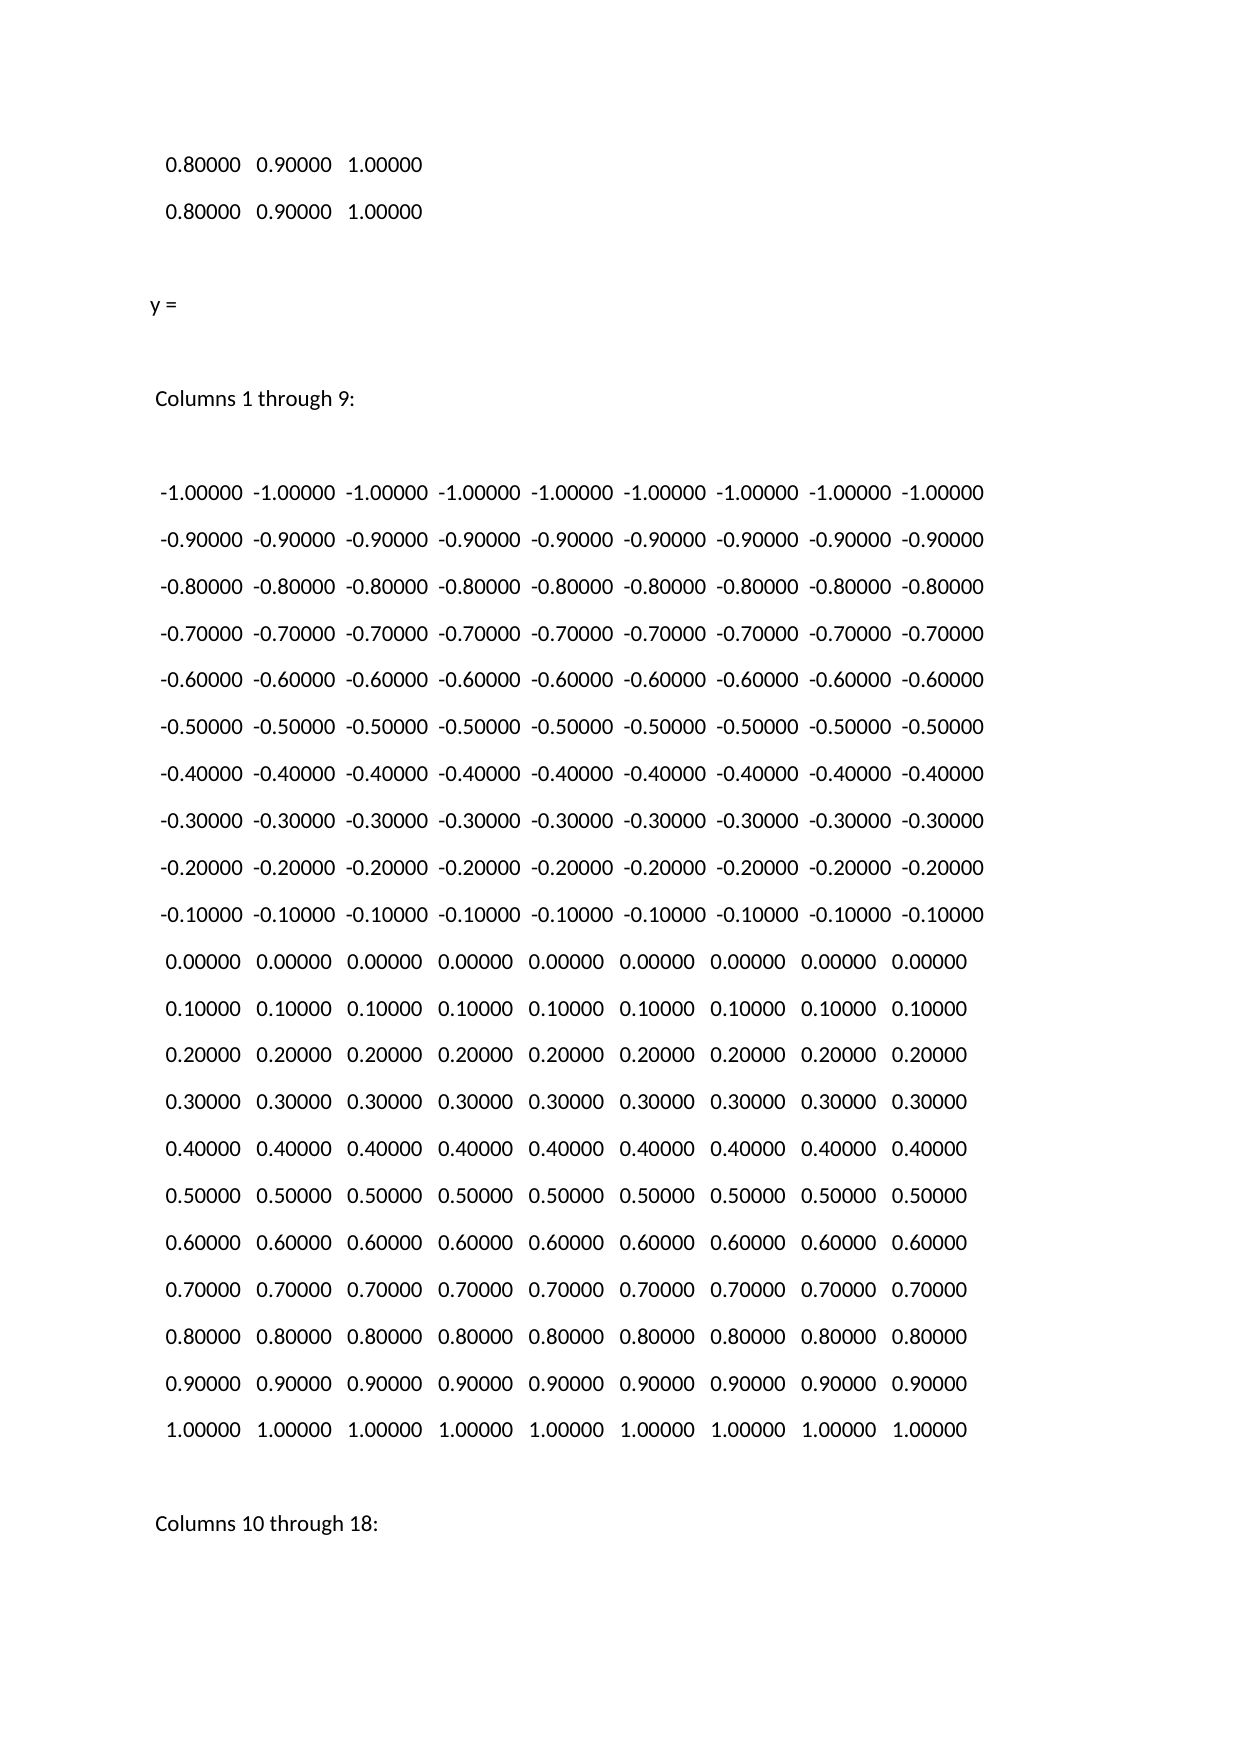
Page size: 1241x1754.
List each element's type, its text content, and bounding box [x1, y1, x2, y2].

text Columns 1 through 9: [150, 384, 1090, 412]
text 0.80000 0.80000 0.80000 0.80000 0.80000 0.80000 0.80000 0.80000 0.80000 [150, 1322, 1090, 1350]
text -0.30000 -0.30000 -0.30000 -0.30000 -0.30000 -0.30000 -0.30000 -0.30000 -0.30000 [150, 806, 1090, 834]
text 0.00000 0.00000 0.00000 0.00000 0.00000 0.00000 0.00000 0.00000 0.00000 [150, 947, 1090, 975]
text Columns 10 through 18: [150, 1509, 1090, 1537]
text 0.10000 0.10000 0.10000 0.10000 0.10000 0.10000 0.10000 0.10000 0.10000 [150, 994, 1090, 1022]
text -0.50000 -0.50000 -0.50000 -0.50000 -0.50000 -0.50000 -0.50000 -0.50000 -0.50000 [150, 712, 1090, 741]
text -0.10000 -0.10000 -0.10000 -0.10000 -0.10000 -0.10000 -0.10000 -0.10000 -0.10000 [150, 900, 1090, 928]
text -0.20000 -0.20000 -0.20000 -0.20000 -0.20000 -0.20000 -0.20000 -0.20000 -0.20000 [150, 853, 1090, 881]
text 0.60000 0.60000 0.60000 0.60000 0.60000 0.60000 0.60000 0.60000 0.60000 [150, 1228, 1090, 1256]
text -0.80000 -0.80000 -0.80000 -0.80000 -0.80000 -0.80000 -0.80000 -0.80000 -0.80000 [150, 572, 1090, 600]
text 0.20000 0.20000 0.20000 0.20000 0.20000 0.20000 0.20000 0.20000 0.20000 [150, 1041, 1090, 1069]
text -0.70000 -0.70000 -0.70000 -0.70000 -0.70000 -0.70000 -0.70000 -0.70000 -0.70000 [150, 619, 1090, 647]
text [150, 150, 1090, 178]
text 0.40000 0.40000 0.40000 0.40000 0.40000 0.40000 0.40000 0.40000 0.40000 [150, 1134, 1090, 1162]
text -1.00000 -1.00000 -1.00000 -1.00000 -1.00000 -1.00000 -1.00000 -1.00000 -1.00000 [150, 478, 1090, 506]
text -0.60000 -0.60000 -0.60000 -0.60000 -0.60000 -0.60000 -0.60000 -0.60000 -0.60000 [150, 666, 1090, 694]
text 0.80000 0.90000 1.00000 [150, 197, 1090, 225]
text -0.90000 -0.90000 -0.90000 -0.90000 -0.90000 -0.90000 -0.90000 -0.90000 -0.90000 [150, 525, 1090, 553]
text y = [150, 291, 1090, 319]
text 0.50000 0.50000 0.50000 0.50000 0.50000 0.50000 0.50000 0.50000 0.50000 [150, 1181, 1090, 1209]
text 0.90000 0.90000 0.90000 0.90000 0.90000 0.90000 0.90000 0.90000 0.90000 [150, 1369, 1090, 1397]
text 0.70000 0.70000 0.70000 0.70000 0.70000 0.70000 0.70000 0.70000 0.70000 [150, 1275, 1090, 1303]
text 0.30000 0.30000 0.30000 0.30000 0.30000 0.30000 0.30000 0.30000 0.30000 [150, 1087, 1090, 1116]
text -0.40000 -0.40000 -0.40000 -0.40000 -0.40000 -0.40000 -0.40000 -0.40000 -0.40000 [150, 759, 1090, 787]
text 1.00000 1.00000 1.00000 1.00000 1.00000 1.00000 1.00000 1.00000 1.00000 [150, 1416, 1090, 1444]
